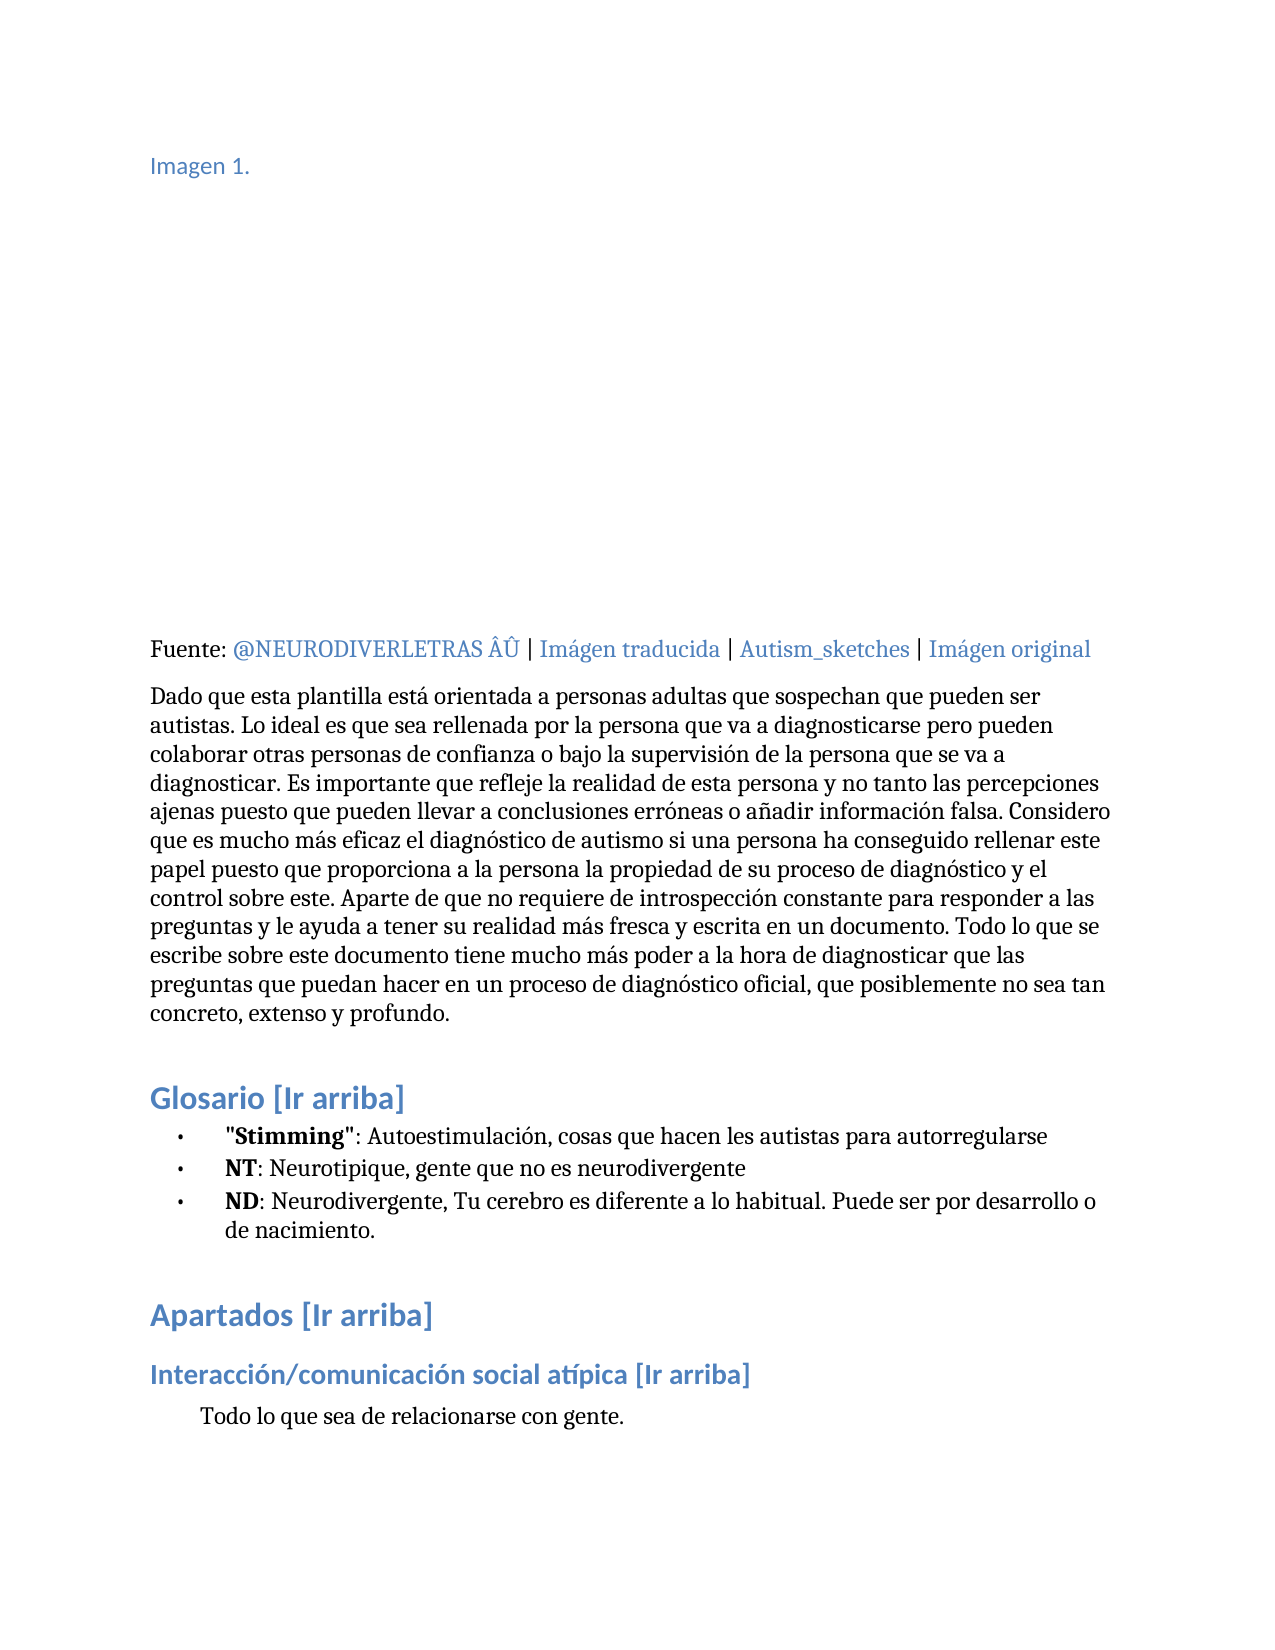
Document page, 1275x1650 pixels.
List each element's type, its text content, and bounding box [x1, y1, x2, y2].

list ND: Neurodivergente, Tu cerebro es diferente a lo habitual. Puede ser por desarrollo o de nacimiento. [175, 1187, 1125, 1244]
text Dado que esta plantilla está orientada a personas adultas que sospechan que pueden ser autistas. Lo ideal es que sea rellenada por la persona que va a diagnosticarse pero pueden colaborar otras personas de confianza o bajo la supervisión de la persona que se va a diagnosticar. Es importante que refleje la realidad de esta persona y no tanto las percepciones ajenas puesto que pueden llevar a conclusiones erróneas o añadir información falsa. Considero que es mucho más eficaz el diagnóstico de autismo si una persona ha conseguido rellenar este papel puesto que proporciona a la persona la propiedad de su proceso de diagnóstico y el control sobre este. Aparte de que no requiere de introspección constante para responder a las preguntas y le ayuda a tener su realidad más fresca y escrita en un documento. Todo lo que se escribe sobre este documento tiene mucho más poder a la hora de diagnosticar que las preguntas que puedan hacer en un proceso de diagnóstico oficial, que posiblemente no sea tan concreto, extenso y profundo. [150, 682, 1125, 1027]
subtitle Glosario [Ir arriba] [150, 1077, 1125, 1118]
text Todo lo que sea de relacionarse con gente. [200, 1402, 1075, 1431]
list "Stimming": Autoestimulación, cosas que hacen les autistas para autorregularse [175, 1122, 1125, 1151]
list NT: Neurotipique, gente que no es neurodivergente [175, 1154, 1125, 1183]
text Fuente: @NEURODIVERLETRAS ÂÛ | Imágen traducida | Autism_sketches | Imágen original [150, 635, 1125, 663]
subtitle Imagen 1. [150, 150, 1125, 181]
subtitle Apartados [Ir arriba] [150, 1294, 1125, 1335]
subtitle Interacción/comunicación social atípica [Ir arriba] [150, 1356, 1125, 1391]
